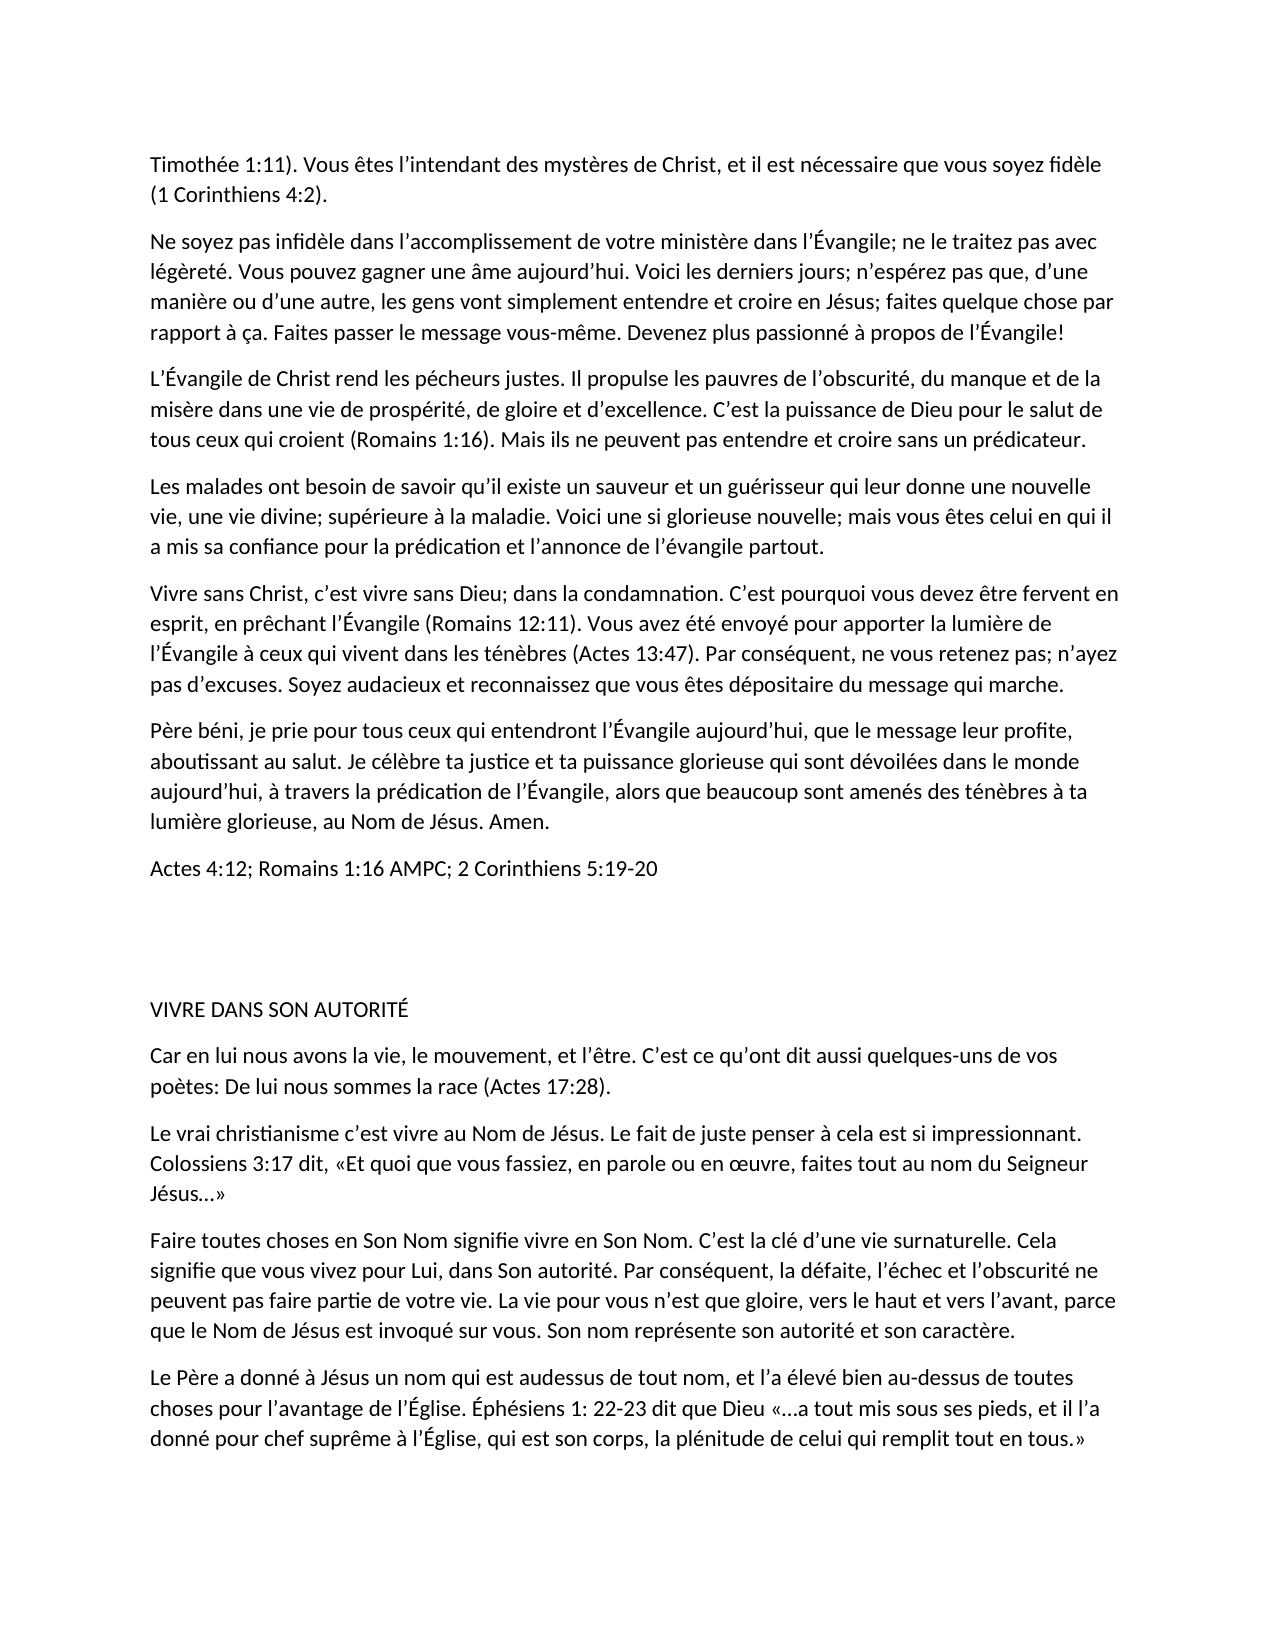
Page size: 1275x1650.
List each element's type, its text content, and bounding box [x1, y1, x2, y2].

text Père béni, je prie pour tous ceux qui entendront l’Évangile aujourd’hui, que le message leur profite, aboutissant au salut. Je célèbre ta justice et ta puissance glorieuse qui sont dévoilées dans le monde aujourd’hui, à travers la prédication de l’Évangile, alors que beaucoup sont amenés des ténèbres à ta lumière glorieuse, au Nom de Jésus. Amen. [150, 717, 1125, 835]
text Vivre sans Christ, c’est vivre sans Dieu; dans la condamnation. C’est pourquoi vous devez être fervent en esprit, en prêchant l’Évangile (Romains 12:11). Vous avez été envoyé pour apporter la lumière de l’Évangile à ceux qui vivent dans les ténèbres (Actes 13:47). Par conséquent, ne vous retenez pas; n’ayez pas d’excuses. Soyez audacieux et reconnaissez que vous êtes dépositaire du message qui marche. [150, 579, 1125, 698]
text Le Père a donné à Jésus un nom qui est audessus de tout nom, et l’a élevé bien au-dessus de toutes choses pour l’avantage de l’Église. Éphésiens 1: 22-23 dit que Dieu «…a tout mis sous ses pieds, et il l’a donné pour chef suprême à l’Église, qui est son corps, la plénitude de celui qui remplit tout en tous.» [150, 1363, 1125, 1452]
text Le vrai christianisme c’est vivre au Nom de Jésus. Le fait de juste penser à cela est si impressionnant. Colossiens 3:17 dit, «Et quoi que vous fassiez, en parole ou en œuvre, faites tout au nom du Seigneur Jésus…» [150, 1119, 1125, 1207]
text L’Évangile de Christ rend les pécheurs justes. Il propulse les pauvres de l’obscurité, du manque et de la misère dans une vie de prospérité, de gloire et d’excellence. C’est la puissance de Dieu pour le salut de tous ceux qui croient (Romains 1:16). Mais ils ne peuvent pas entendre et croire sans un prédicateur. [150, 364, 1125, 453]
text Les malades ont besoin de savoir qu’il existe un sauveur et un guérisseur qui leur donne une nouvelle vie, une vie divine; supérieure à la maladie. Voici une si glorieuse nouvelle; mais vous êtes celui en qui il a mis sa confiance pour la prédication et l’annonce de l’évangile partout. [150, 472, 1125, 560]
text Faire toutes choses en Son Nom signifie vivre en Son Nom. C’est la clé d’une vie surnaturelle. Cela signifie que vous vivez pour Lui, dans Son autorité. Par conséquent, la défaite, l’échec et l’obscurité ne peuvent pas faire partie de votre vie. La vie pour vous n’est que gloire, vers le haut et vers l’avant, parce que le Nom de Jésus est invoqué sur vous. Son nom représente son autorité et son caractère. [150, 1226, 1125, 1345]
text Actes 4:12; Romains 1:16 AMPC; 2 Corinthiens 5:19-20 [150, 854, 1125, 882]
text Ne soyez pas infidèle dans l’accomplissement de votre ministère dans l’Évangile; ne le traitez pas avec légèreté. Vous pouvez gagner une âme aujourd’hui. Voici les derniers jours; n’espérez pas que, d’une manière ou d’une autre, les gens vont simplement entendre et croire en Jésus; faites quelque chose par rapport à ça. Faites passer le message vous-même. Devenez plus passionné à propos de l’Évangile! [150, 227, 1125, 346]
text Car en lui nous avons la vie, le mouvement, et l’être. C’est ce qu’ont dit aussi quelques-uns de vos poètes: De lui nous sommes la race (Actes 17:28). [150, 1042, 1125, 1100]
text VIVRE DANS SON AUTORITÉ [150, 995, 1125, 1023]
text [150, 150, 1125, 208]
